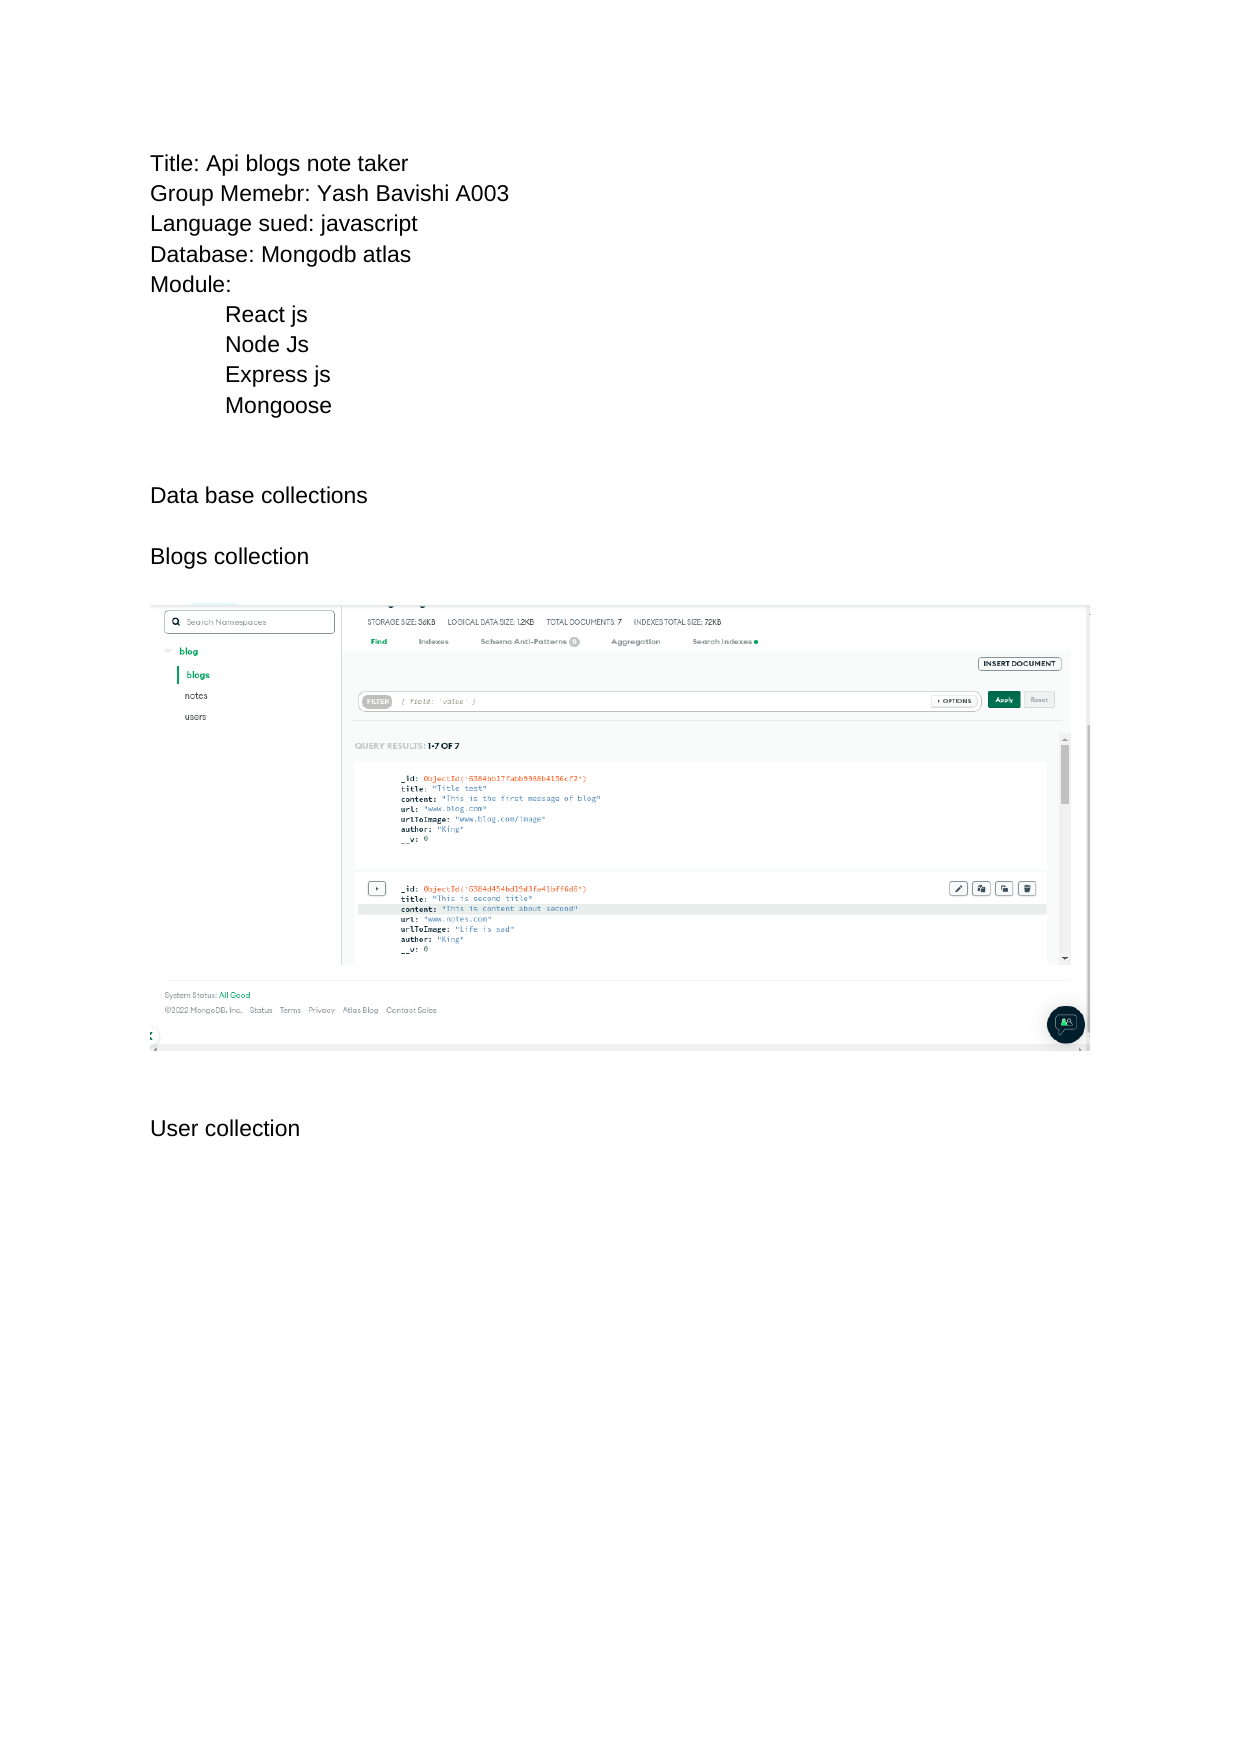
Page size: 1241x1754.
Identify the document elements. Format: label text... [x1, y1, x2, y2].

text Database: Mongodb atlas [150, 241, 1090, 267]
picture [150, 603, 1091, 1051]
text Mongoose [150, 392, 1090, 418]
text Title: Api blogs note taker [150, 150, 1090, 176]
text Express js [150, 361, 1090, 388]
text Language sued: javascript [150, 210, 1090, 237]
text Module: [150, 271, 1090, 297]
text User collection [150, 1115, 1090, 1142]
text Group Memebr: Yash Bavishi A003 [150, 180, 1090, 207]
text Blogs collection [150, 543, 1090, 569]
text Data base collections [150, 482, 1090, 509]
text Node Js [150, 331, 1090, 358]
text React js [150, 301, 1090, 327]
